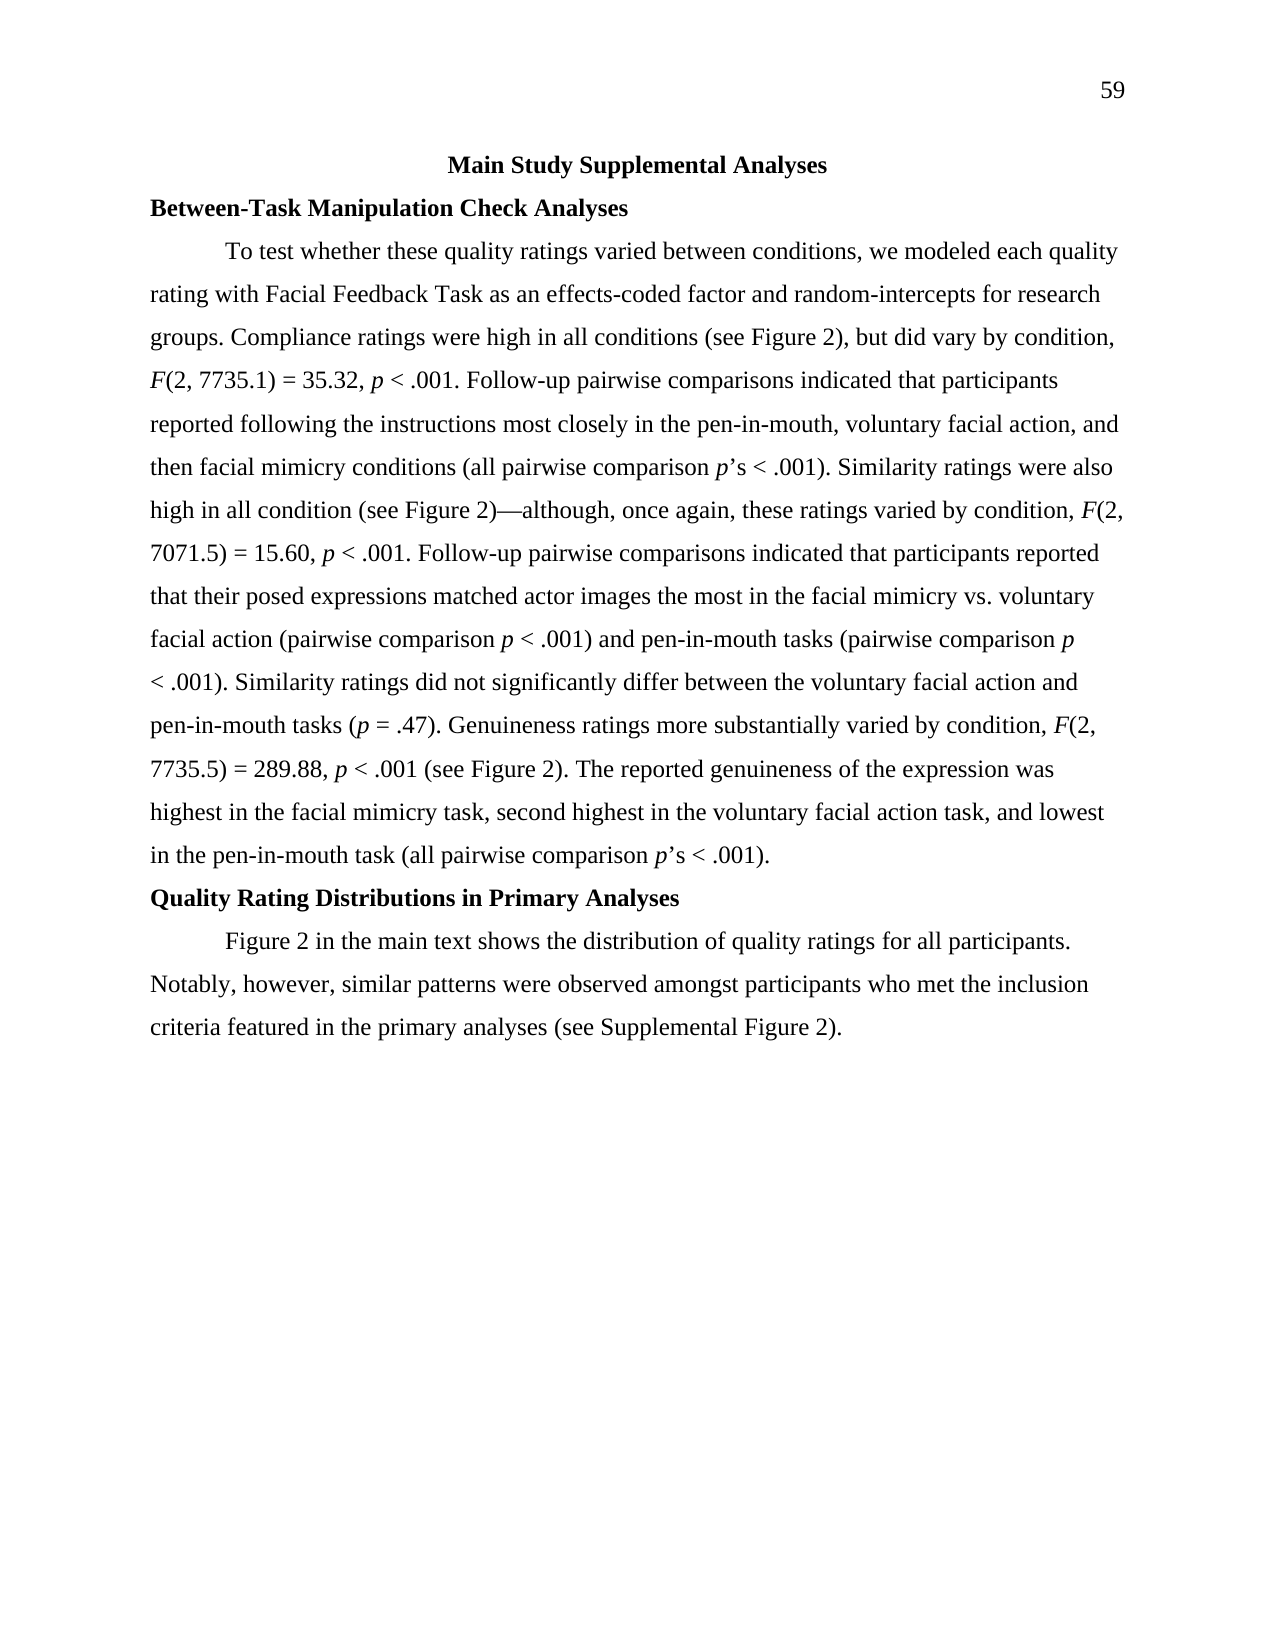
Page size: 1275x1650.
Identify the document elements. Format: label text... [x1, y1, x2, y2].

text To test whether these quality ratings varied between conditions, we modeled each quality rating with Facial Feedback Task as an effects-coded factor and random-intercepts for research groups. Compliance ratings were high in all conditions (see Figure 2), but did vary by condition, F(2, 7735.1) = 35.32, p < .001. Follow-up pairwise comparisons indicated that participants reported following the instructions most closely in the pen-in-mouth, voluntary facial action, and then facial mimicry conditions (all pairwise comparison p’s < .001). Similarity ratings were also high in all condition (see Figure 2)—although, once again, these ratings varied by condition, F(2, 7071.5) = 15.60, p < .001. Follow-up pairwise comparisons indicated that participants reported that their posed expressions matched actor images the most in the facial mimicry vs. voluntary facial action (pairwise comparison p < .001) and pen-in-mouth tasks (pairwise comparison p < .001). Similarity ratings did not significantly differ between the voluntary facial action and pen-in-mouth tasks (p = .47). Genuineness ratings more substantially varied by condition, F(2, 7735.5) = 289.88, p < .001 (see Figure 2). The reported genuineness of the expression was highest in the facial mimicry task, second highest in the voluntary facial action task, and lowest in the pen-in-mouth task (all pairwise comparison p’s < .001). [150, 236, 1125, 869]
text Quality Rating Distributions in Primary Analyses [150, 883, 1125, 912]
text Figure 2 in the main text shows the distribution of quality ratings for all participants. Notably, however, similar patterns were observed amongst participants who met the inclusion criteria featured in the primary analyses (see Supplemental Figure 2). [150, 926, 1125, 1041]
text Between-Task Manipulation Check Analyses [150, 193, 1125, 222]
text Main Study Supplemental Analyses [150, 150, 1125, 179]
